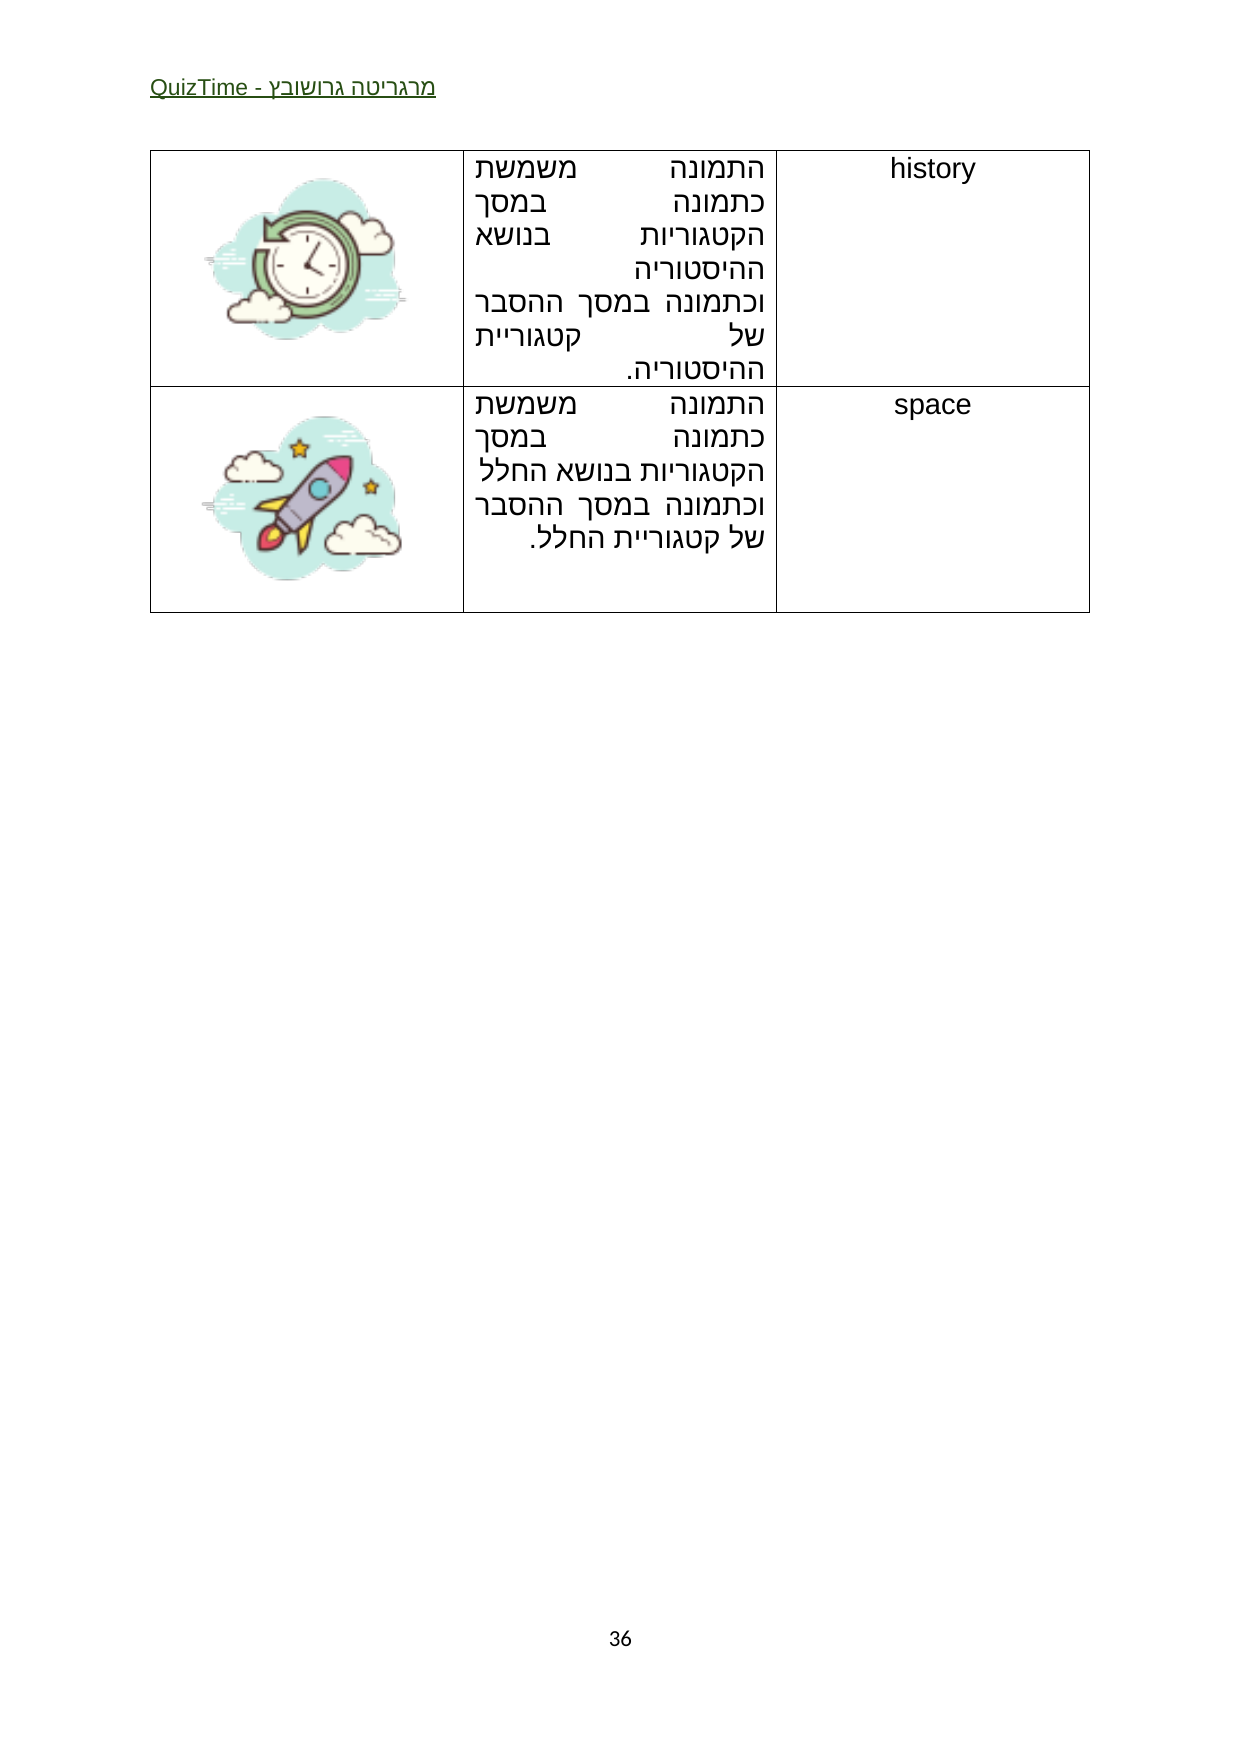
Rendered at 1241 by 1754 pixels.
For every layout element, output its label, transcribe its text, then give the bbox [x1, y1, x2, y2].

picture [194, 386, 420, 612]
picture [194, 151, 420, 376]
table_cell התמונה משמשת כתמונה במסך הקטגוריות בנושא ההיסטוריה וכתמונה במסך ההסבר של קטגוריית ההיסטוריה. [464, 151, 776, 386]
table_cell space [777, 387, 1089, 612]
table_cell history [777, 151, 1089, 386]
table_cell [151, 151, 463, 386]
table_cell [151, 387, 194, 612]
table_cell התמונה משמשת כתמונה במסך הקטגוריות בנושא החלל וכתמונה במסך ההסבר של קטגוריית החלל. [464, 387, 776, 612]
table_cell [420, 387, 463, 612]
